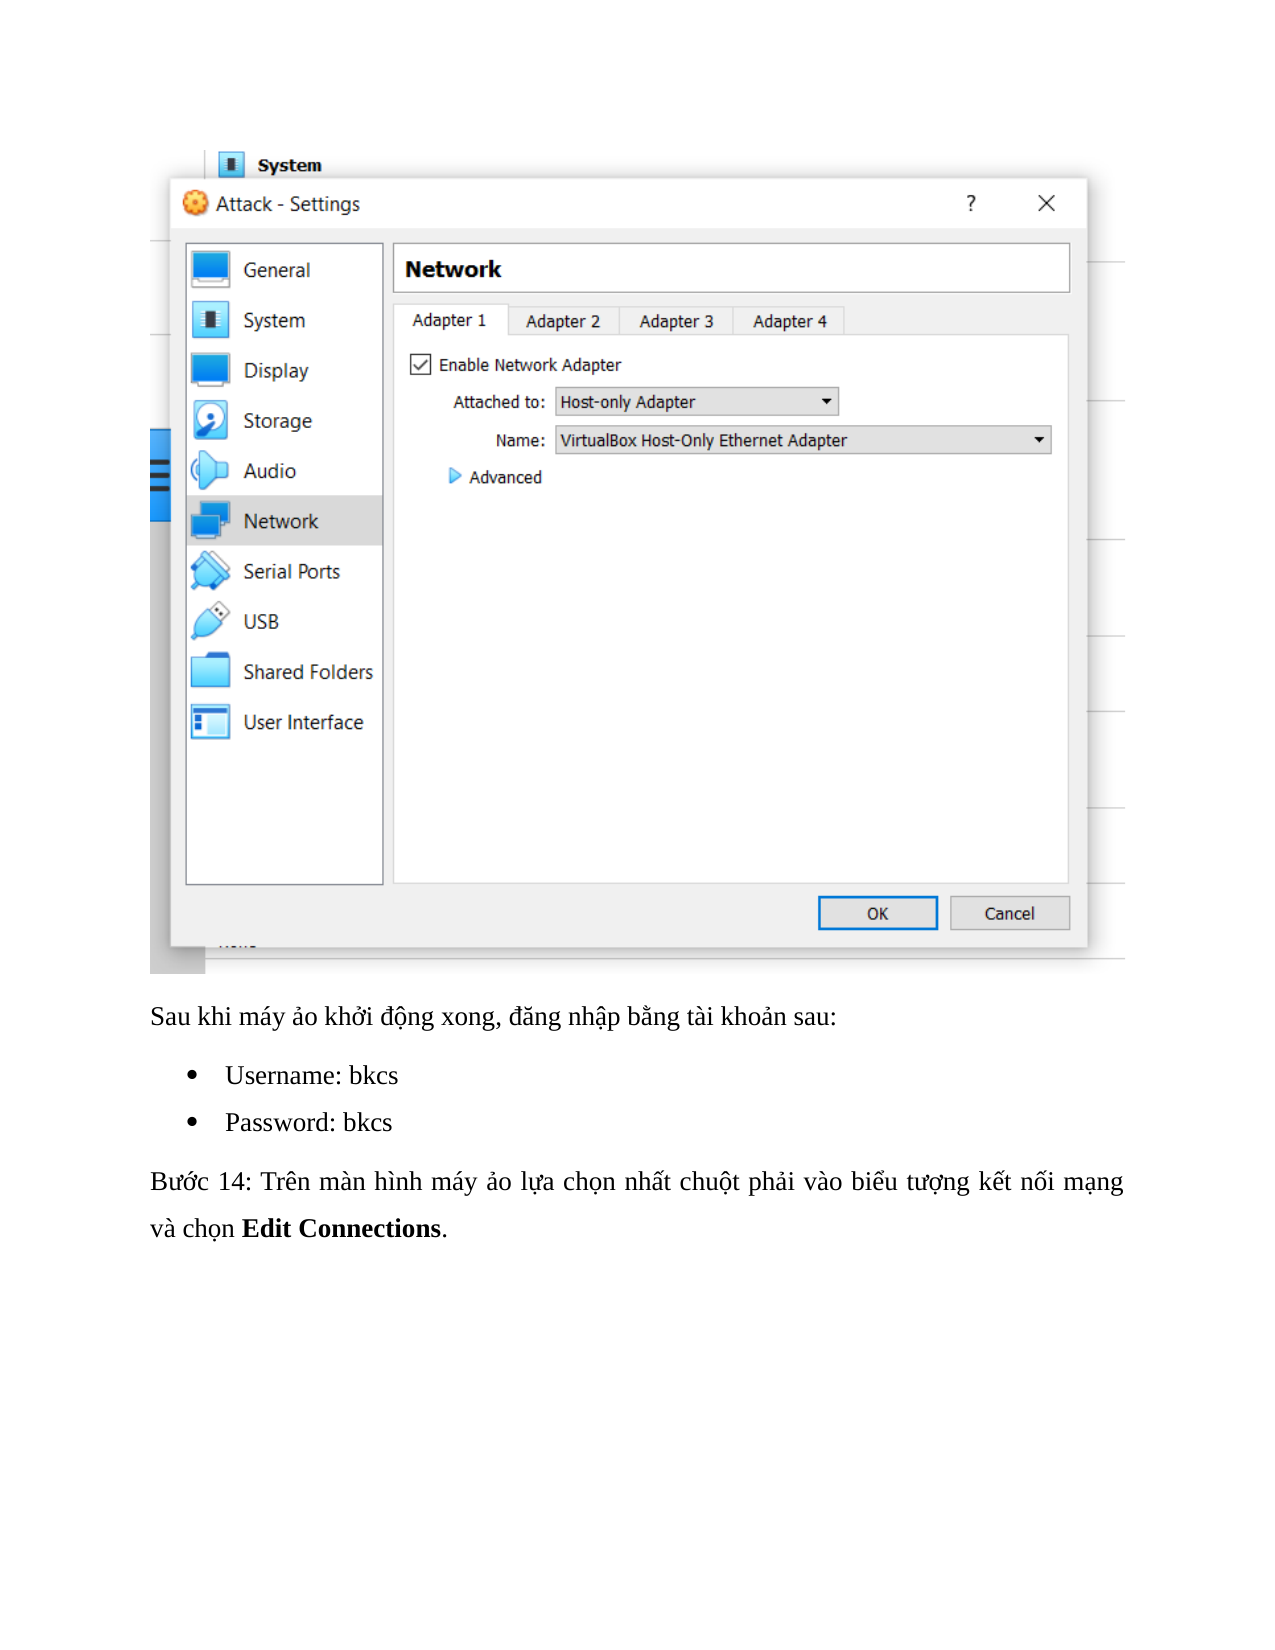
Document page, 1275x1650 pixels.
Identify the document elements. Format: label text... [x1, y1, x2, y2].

text Bước 14: Trên màn hình máy ảo lựa chọn nhất chuột phải vào biểu tượng kết nối mạng và chọn Edit Connections. [150, 1165, 1125, 1243]
list Username: bkcs [187, 1059, 1125, 1090]
list Password: bkcs [187, 1106, 1125, 1137]
text Sau khi máy ảo khởi động xong, đăng nhập bằng tài khoản sau: [150, 1000, 1125, 1031]
picture [150, 150, 1125, 974]
